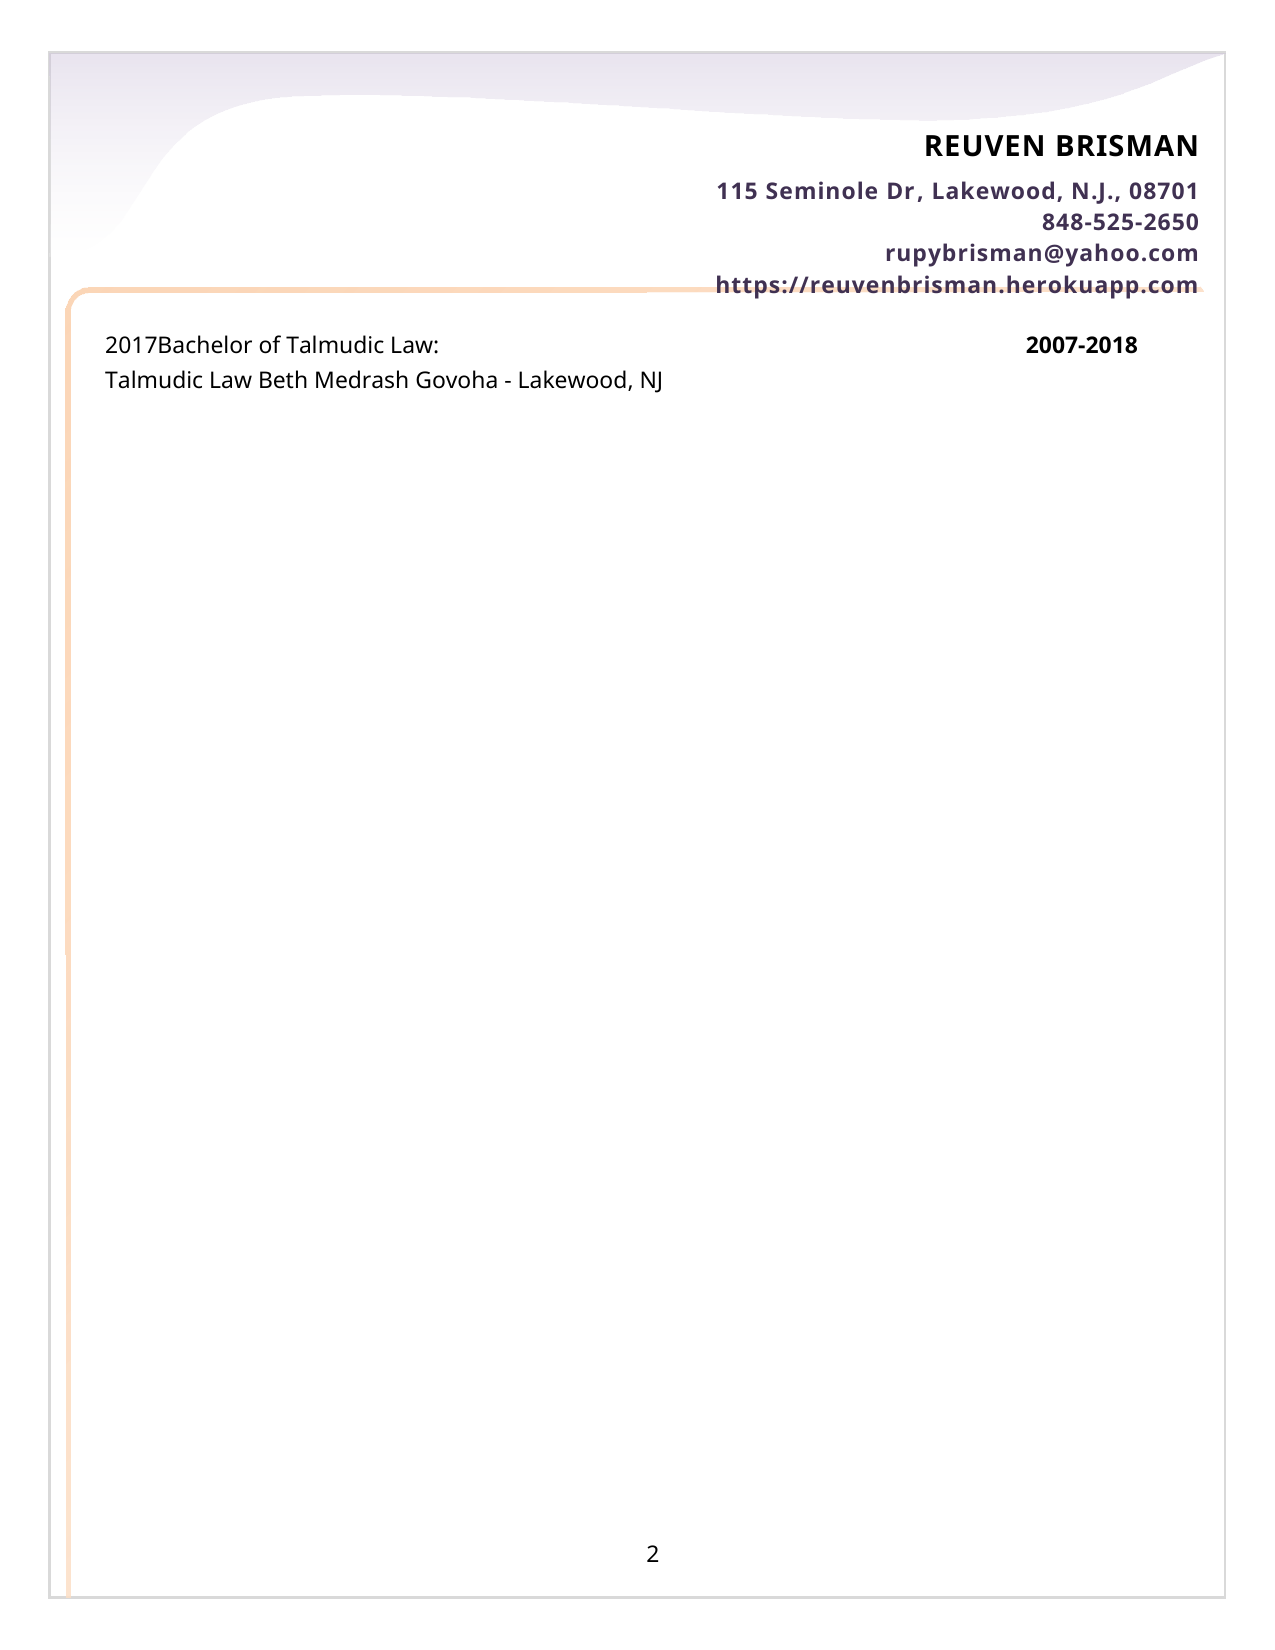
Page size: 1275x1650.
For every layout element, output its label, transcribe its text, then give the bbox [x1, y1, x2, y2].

table_cell 2017Bachelor of Talmudic Law: Talmudic Law Beth Medrash Govoha - Lakewood, NJ [75, 329, 996, 399]
table_cell 2007-2018 [996, 329, 1200, 399]
